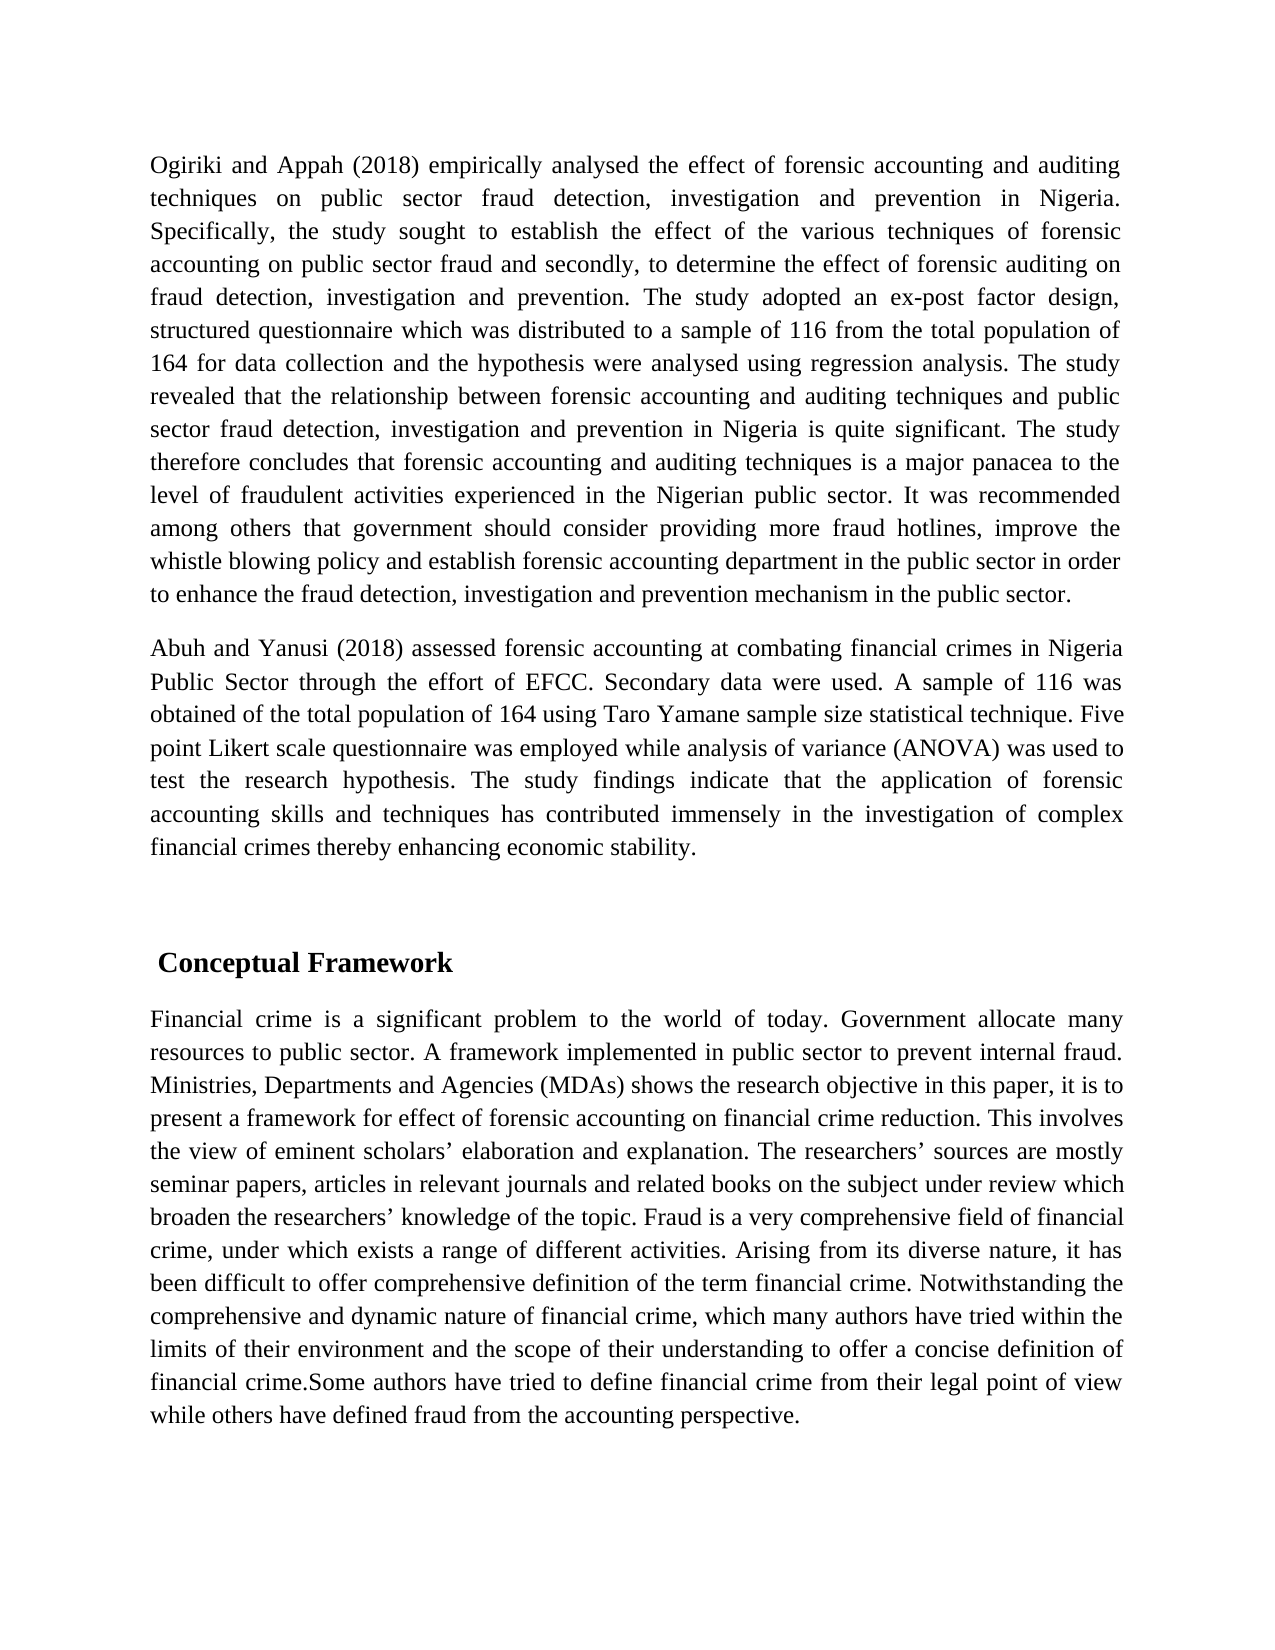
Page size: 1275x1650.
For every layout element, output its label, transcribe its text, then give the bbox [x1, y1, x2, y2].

text Abuh and Yanusi (2018) assessed forensic accounting at combating financial crimes in Nigeria Public Sector through the effort of EFCC. Secondary data were used. A sample of 116 was obtained of the total population of 164 using Taro Yamane sample size statistical technique. Five point Likert scale questionnaire was employed while analysis of variance (ANOVA) was used to test the research hypothesis. The study findings indicate that the application of forensic accounting skills and techniques has contributed immensely in the investigation of complex financial crimes thereby enhancing economic stability. [150, 633, 1124, 860]
text Financial crime is a significant problem to the world of today. Government allocate many resources to public sector. A framework implemented in public sector to prevent internal fraud. Ministries, Departments and Agencies (MDAs) shows the research objective in this paper, it is to present a framework for effect of forensic accounting on financial crime reduction. This involves the view of eminent scholars’ elaboration and explanation. The researchers’ sources are mostly seminar papers, articles in relevant journals and related books on the subject under review which broaden the researchers’ knowledge of the topic. Fraud is a very comprehensive field of financial crime, under which exists a range of different activities. Arising from its diverse nature, it has been difficult to offer comprehensive definition of the term financial crime. Notwithstanding the comprehensive and dynamic nature of financial crime, which many authors have tried within the limits of their environment and the scope of their understanding to offer a concise definition of financial crime.Some authors have tried to define financial crime from their legal point of view while others have defined fraud from the accounting perspective. [150, 1004, 1124, 1429]
subtitle Conceptual Framework [157, 945, 1237, 978]
text Ogiriki and Appah (2018) empirically analysed the effect of forensic accounting and auditing techniques on public sector fraud detection, investigation and prevention in Nigeria. Specifically, the study sought to establish the effect of the various techniques of forensic accounting on public sector fraud and secondly, to determine the effect of forensic auditing on fraud detection, investigation and prevention. The study adopted an ex-post factor design, structured questionnaire which was distributed to a sample of 116 from the total population of 164 for data collection and the hypothesis were analysed using regression analysis. The study revealed that the relationship between forensic accounting and auditing techniques and public sector fraud detection, investigation and prevention in Nigeria is quite significant. The study therefore concludes that forensic accounting and auditing techniques is a major panacea to the level of fraudulent activities experienced in the Nigerian public sector. It was recommended among others that government should consider providing more fraud hotlines, improve the whistle blowing policy and establish forensic accounting department in the public sector in order to enhance the fraud detection, investigation and prevention mechanism in the public sector. [150, 150, 1121, 608]
